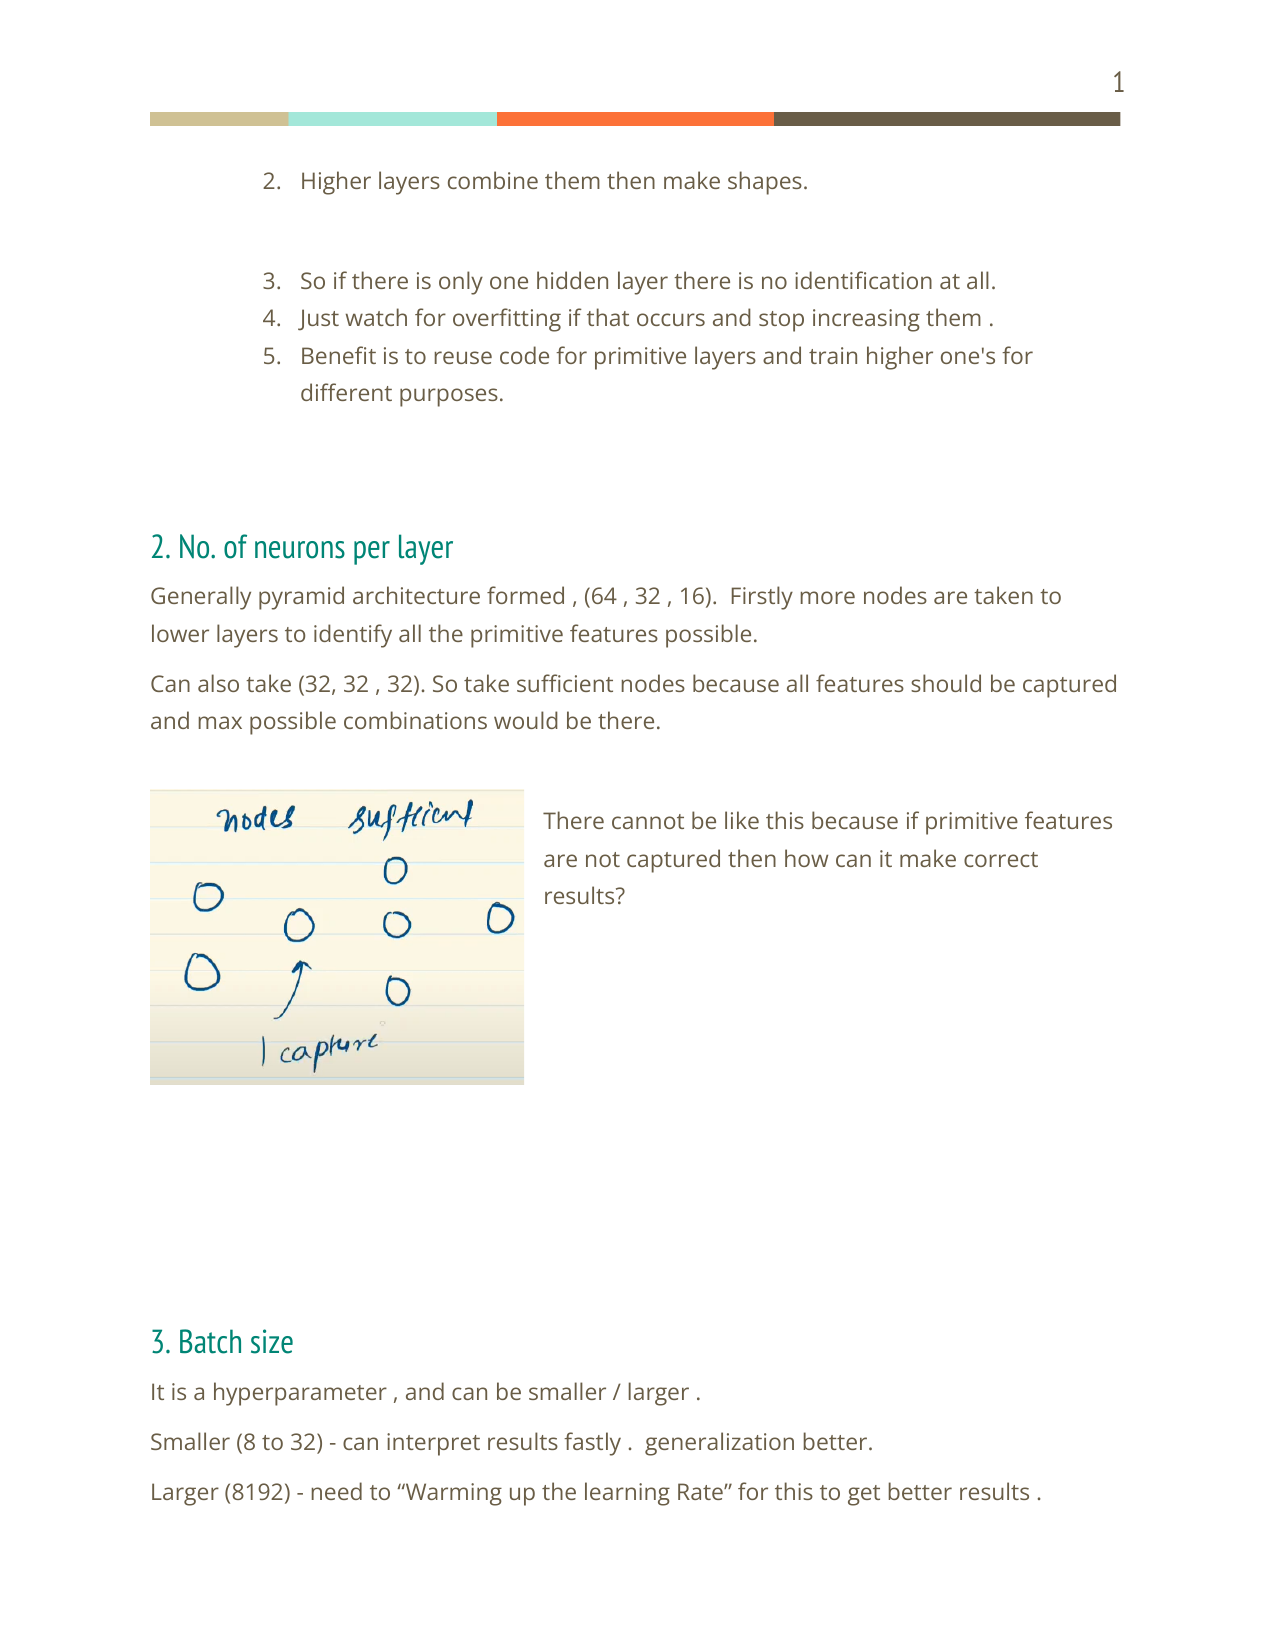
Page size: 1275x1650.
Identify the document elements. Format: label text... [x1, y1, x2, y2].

subtitle 3. Batch size [150, 1320, 1125, 1363]
list Benefit is to reuse code for primitive layers and train higher one's for different purposes. [262, 340, 1125, 408]
text Larger (8192) - need to “Warming up the learning Rate” for this to get better results . [150, 1475, 1125, 1507]
list So if there is only one hidden layer there is no identification at all. [262, 265, 1125, 296]
picture [150, 789, 525, 1085]
list Just watch for overfitting if that occurs and stop increasing them . [262, 302, 1125, 333]
text It is a hyperparameter , and can be smaller / larger . [150, 1375, 1125, 1407]
text Smaller (8 to 32) - can interpret results fastly . generalization better. [150, 1425, 1125, 1457]
text Can also take (32, 32 , 32). So take sufficient nodes because all features should be captured and max possible combinations would be there. [150, 668, 1125, 736]
picture [150, 112, 1121, 126]
text There cannot be like this because if primitive features are not captured then how can it make correct results? [525, 805, 1125, 911]
list Higher layers combine them then make shapes. [262, 165, 1125, 196]
subtitle 2. No. of neurons per layer [150, 524, 1125, 568]
text Generally pyramid architecture formed , (64 , 32 , 16). Firstly more nodes are taken to lower layers to identify all the primitive features possible. [150, 580, 1125, 649]
